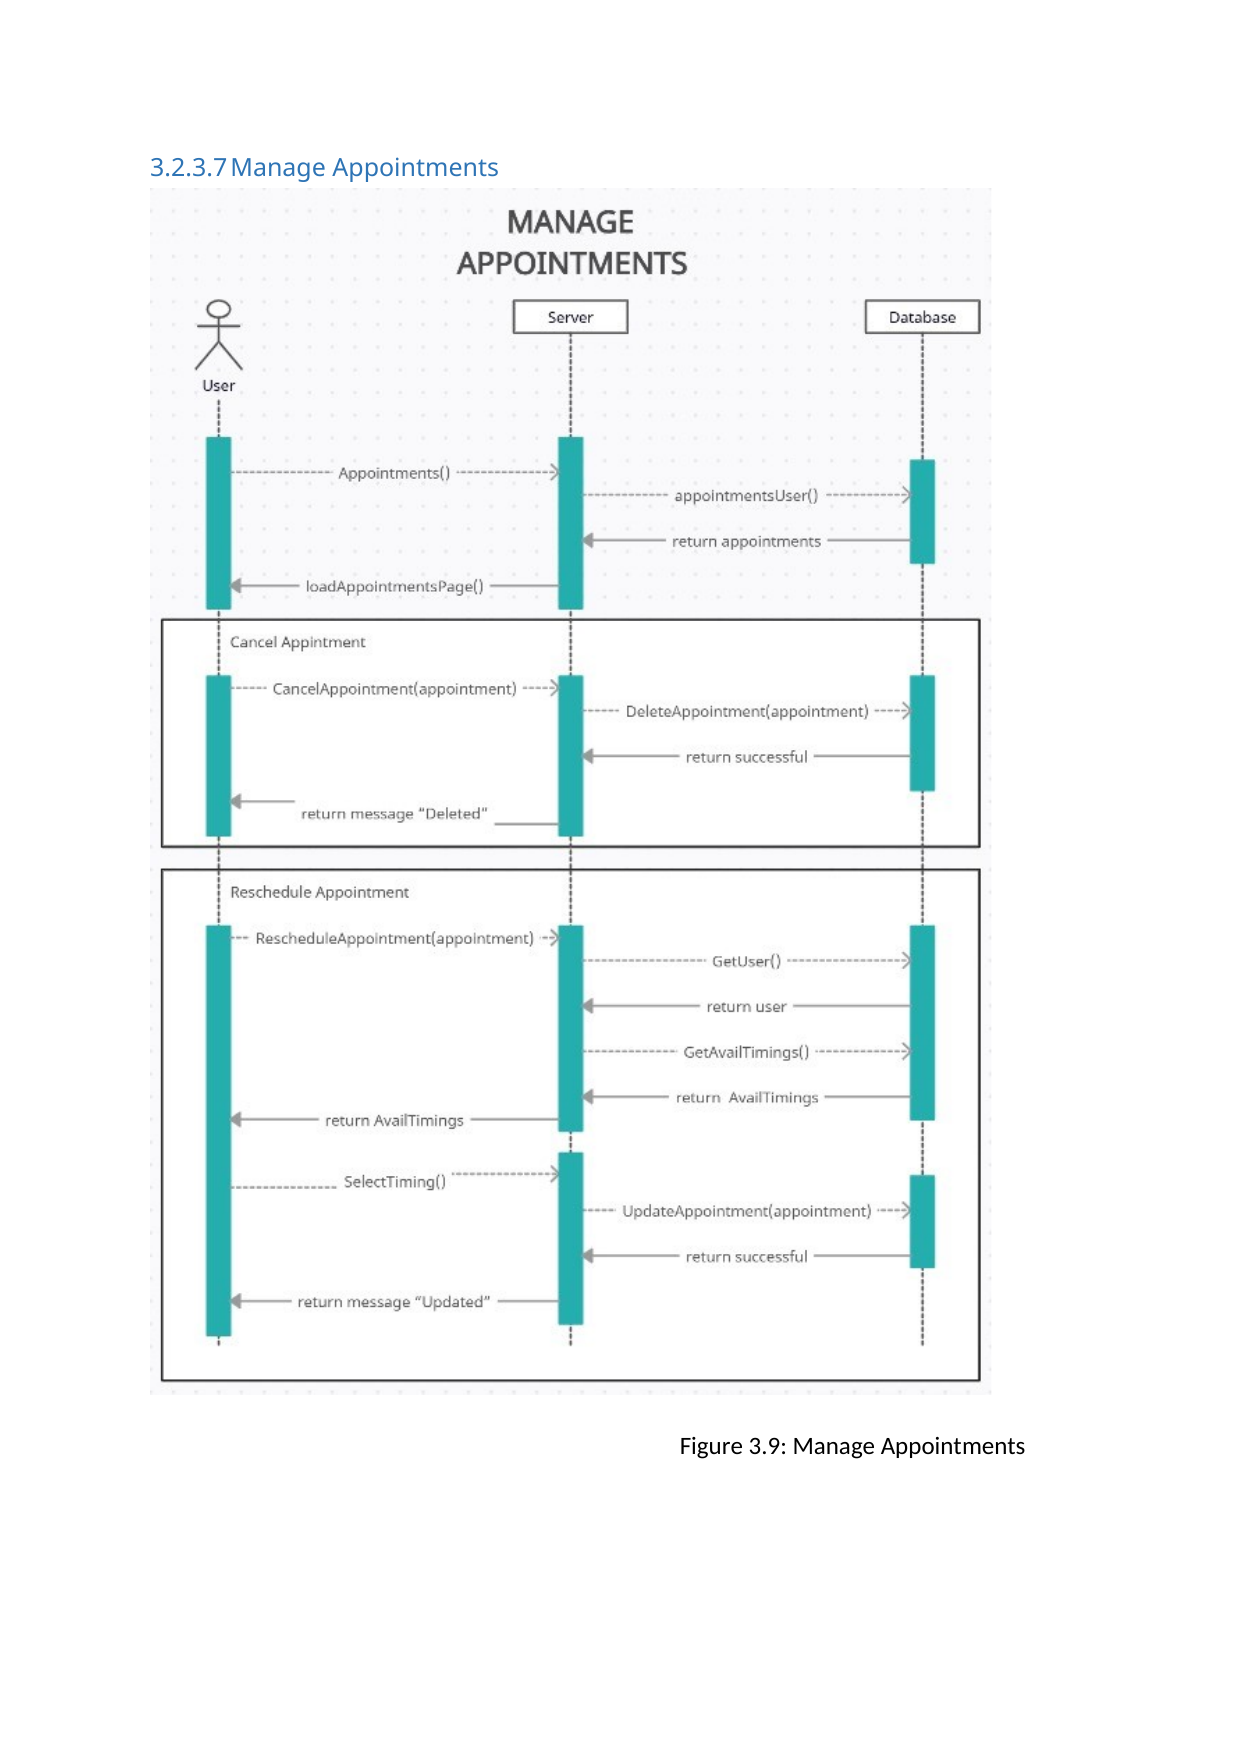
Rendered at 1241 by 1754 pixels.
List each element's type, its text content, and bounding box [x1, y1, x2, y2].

text Figure 3.9: Manage Appointments [150, 1431, 1026, 1461]
picture [150, 188, 992, 1395]
subtitle 3.2.3.7 Manage Appointments [150, 150, 1090, 184]
